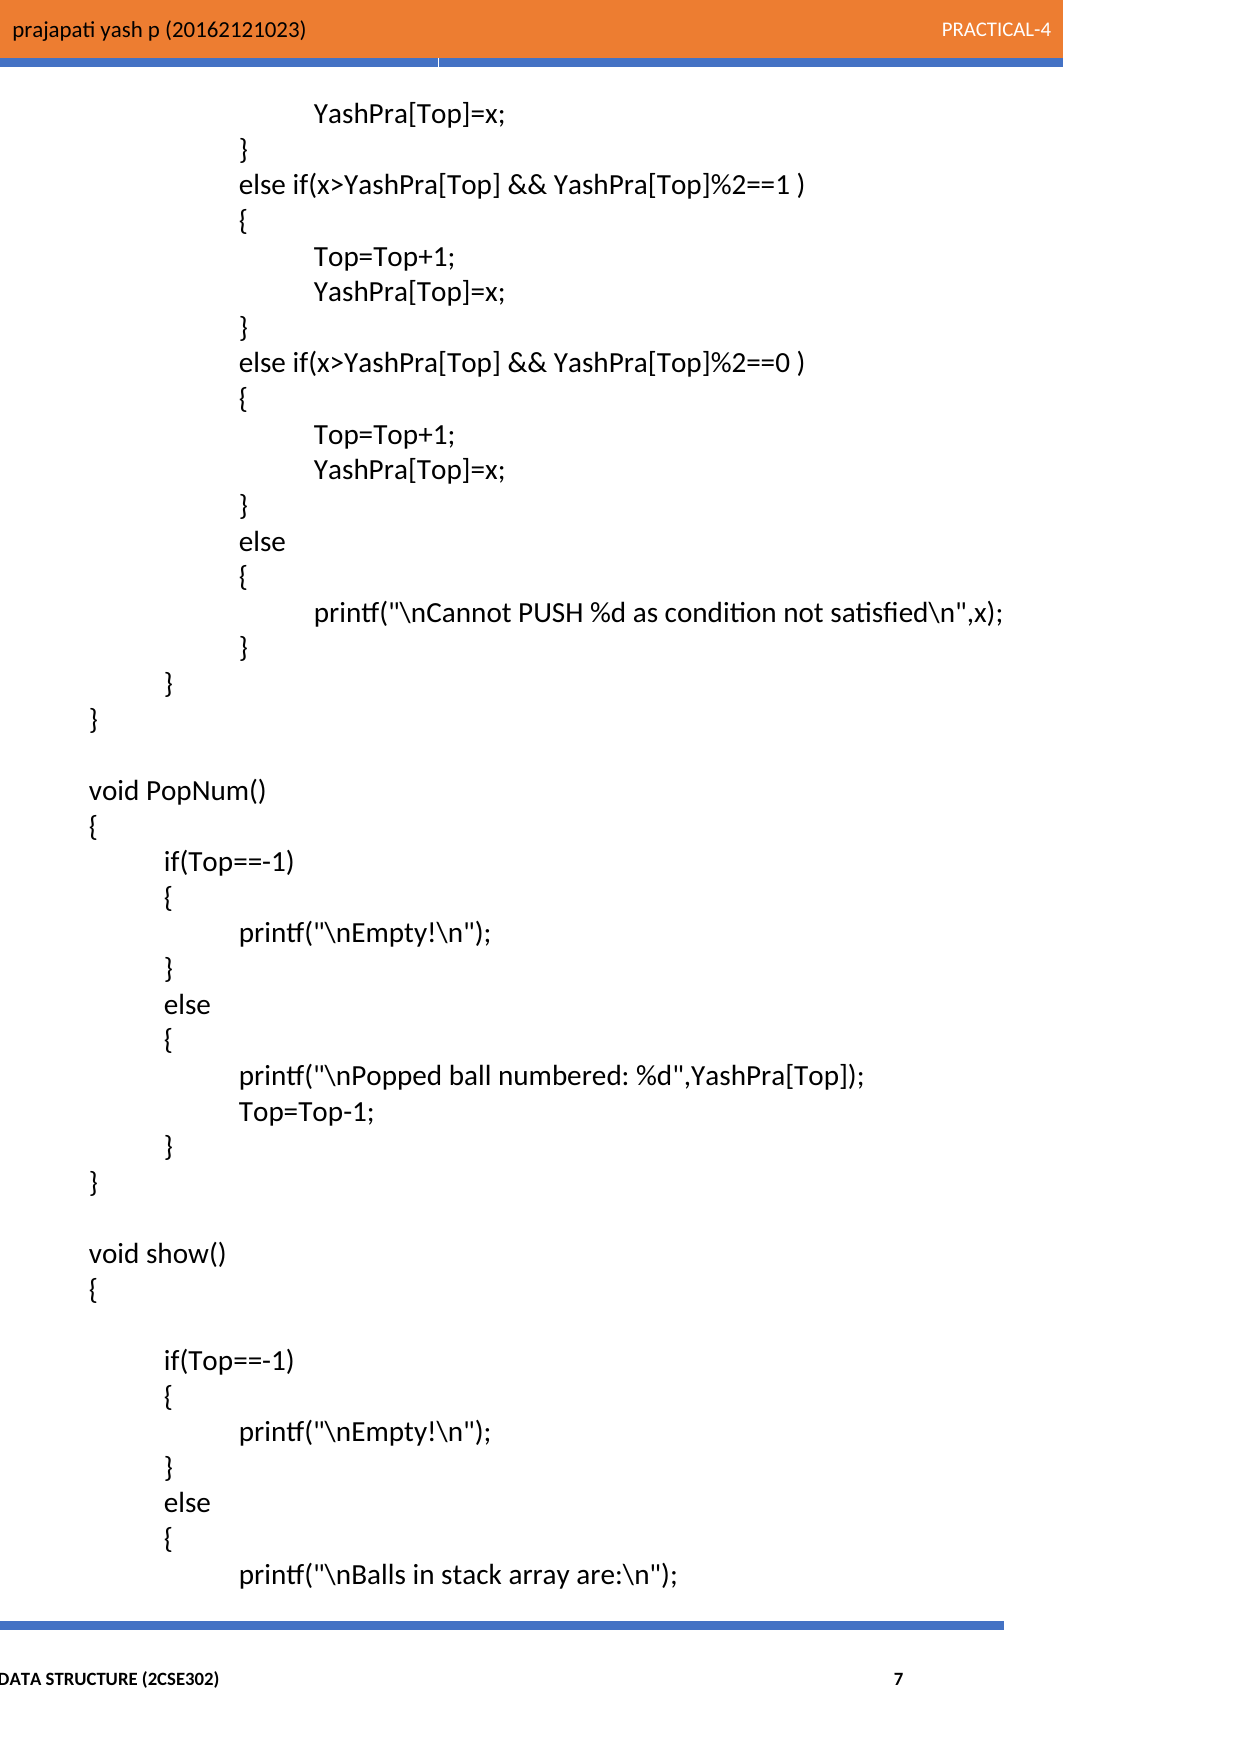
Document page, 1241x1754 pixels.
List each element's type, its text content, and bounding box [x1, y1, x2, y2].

text if(Top==-1) [89, 843, 1152, 879]
text printf("\nEmpty!\n"); [89, 914, 1152, 950]
text } [89, 950, 1152, 986]
text void show() [89, 1235, 1152, 1271]
text } [89, 629, 1152, 665]
text printf("\nEmpty!\n"); [89, 1413, 1152, 1449]
text } [89, 1449, 1152, 1484]
text YashPra[Top]=x; [89, 451, 1152, 487]
text { [89, 380, 1152, 416]
text { [89, 808, 1152, 843]
text } [89, 1164, 1152, 1199]
text else [89, 986, 1152, 1021]
text } [89, 487, 1152, 523]
text } [89, 1128, 1152, 1164]
text Top=Top+1; [89, 416, 1152, 451]
text if(Top==-1) [89, 1342, 1152, 1378]
text { [89, 879, 1152, 914]
text else [89, 523, 1152, 558]
text else if(x>YashPra[Top] && YashPra[Top]%2==0 ) [89, 344, 1152, 380]
text else [89, 1484, 1152, 1520]
text } [89, 309, 1152, 344]
text YashPra[Top]=x; [89, 273, 1152, 309]
text printf("\nCannot PUSH %d as condition not satisfied\n",x); [89, 594, 1152, 629]
text { [89, 558, 1152, 594]
text { [89, 1378, 1152, 1413]
text } [89, 701, 1152, 736]
text Top=Top+1; [89, 238, 1152, 273]
text { [89, 1021, 1152, 1057]
text { [89, 1271, 1152, 1306]
text } [89, 131, 1152, 166]
text Top=Top-1; [89, 1093, 1152, 1128]
text { [89, 202, 1152, 238]
text else if(x>YashPra[Top] && YashPra[Top]%2==1 ) [89, 166, 1152, 202]
text printf("\nPopped ball numbered: %d",YashPra[Top]); [89, 1057, 1152, 1093]
text YashPra[Top]=x; [89, 95, 1152, 131]
text printf("\nBalls in stack array are:\n"); [89, 1556, 1152, 1591]
text void PopNum() [89, 772, 1152, 808]
text { [89, 1520, 1152, 1556]
text } [89, 665, 1152, 701]
